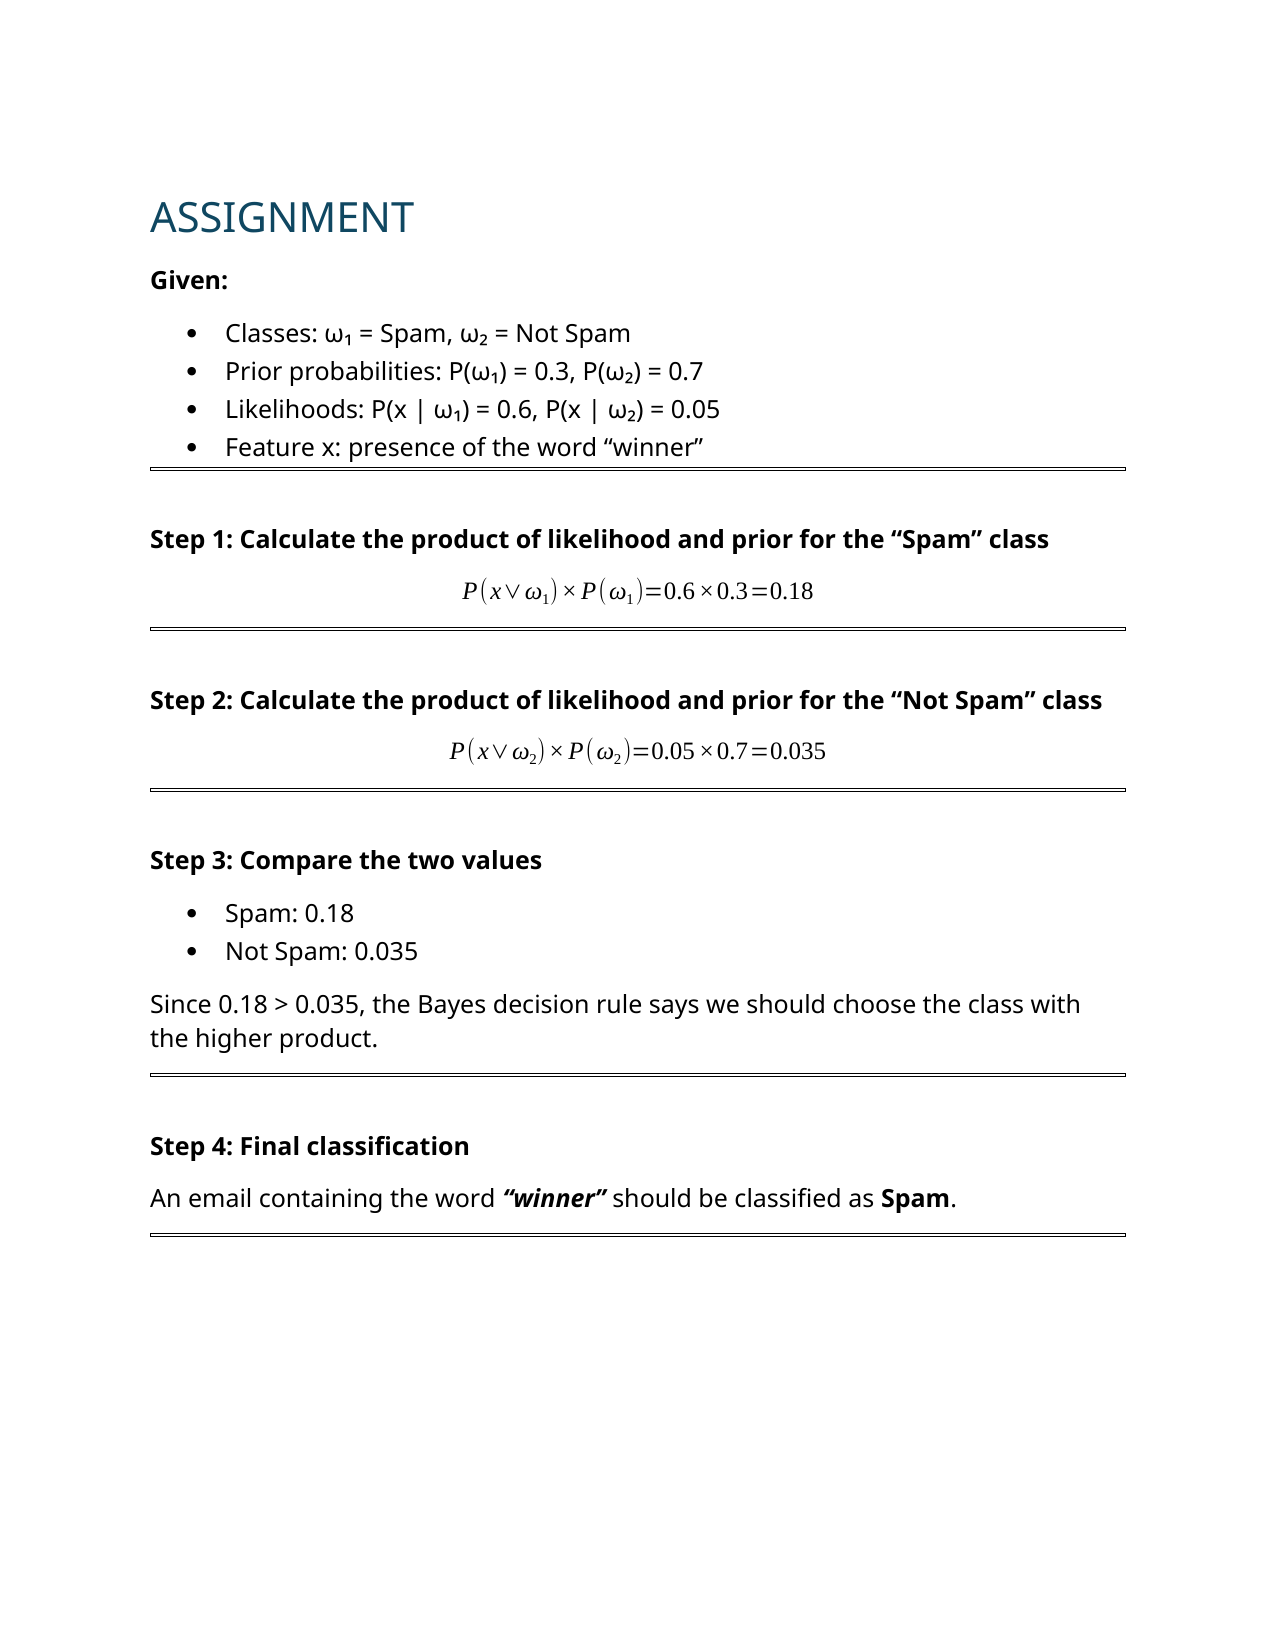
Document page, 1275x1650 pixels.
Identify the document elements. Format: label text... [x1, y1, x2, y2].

subtitle ASSIGNMENT [150, 187, 1125, 244]
list Classes: ω₁ = Spam, ω₂ = Not Spam [187, 316, 1125, 350]
list Likelihoods: P(x | ω₁) = 0.6, P(x | ω₂) = 0.05 [187, 391, 1125, 426]
text Step 4: Final classification [150, 1128, 1125, 1162]
list Feature x: presence of the word “winner” [187, 429, 1125, 463]
list Not Spam: 0.035 [187, 934, 1125, 968]
text Given: [150, 263, 1125, 297]
text Step 1: Calculate the product of likelihood and prior for the “Spam” class [150, 522, 1125, 556]
text Step 2: Calculate the product of likelihood and prior for the “Not Spam” class [150, 682, 1125, 717]
text Step 3: Compare the two values [150, 843, 1125, 877]
list Prior probabilities: P(ω₁) = 0.3, P(ω₂) = 0.7 [187, 354, 1125, 388]
text An email containing the word “winner” should be classified as Spam. [150, 1181, 1125, 1215]
text Since 0.18 > 0.035, the Bayes decision rule says we should choose the class with the higher product. [150, 986, 1125, 1054]
list Spam: 0.18 [187, 896, 1125, 930]
